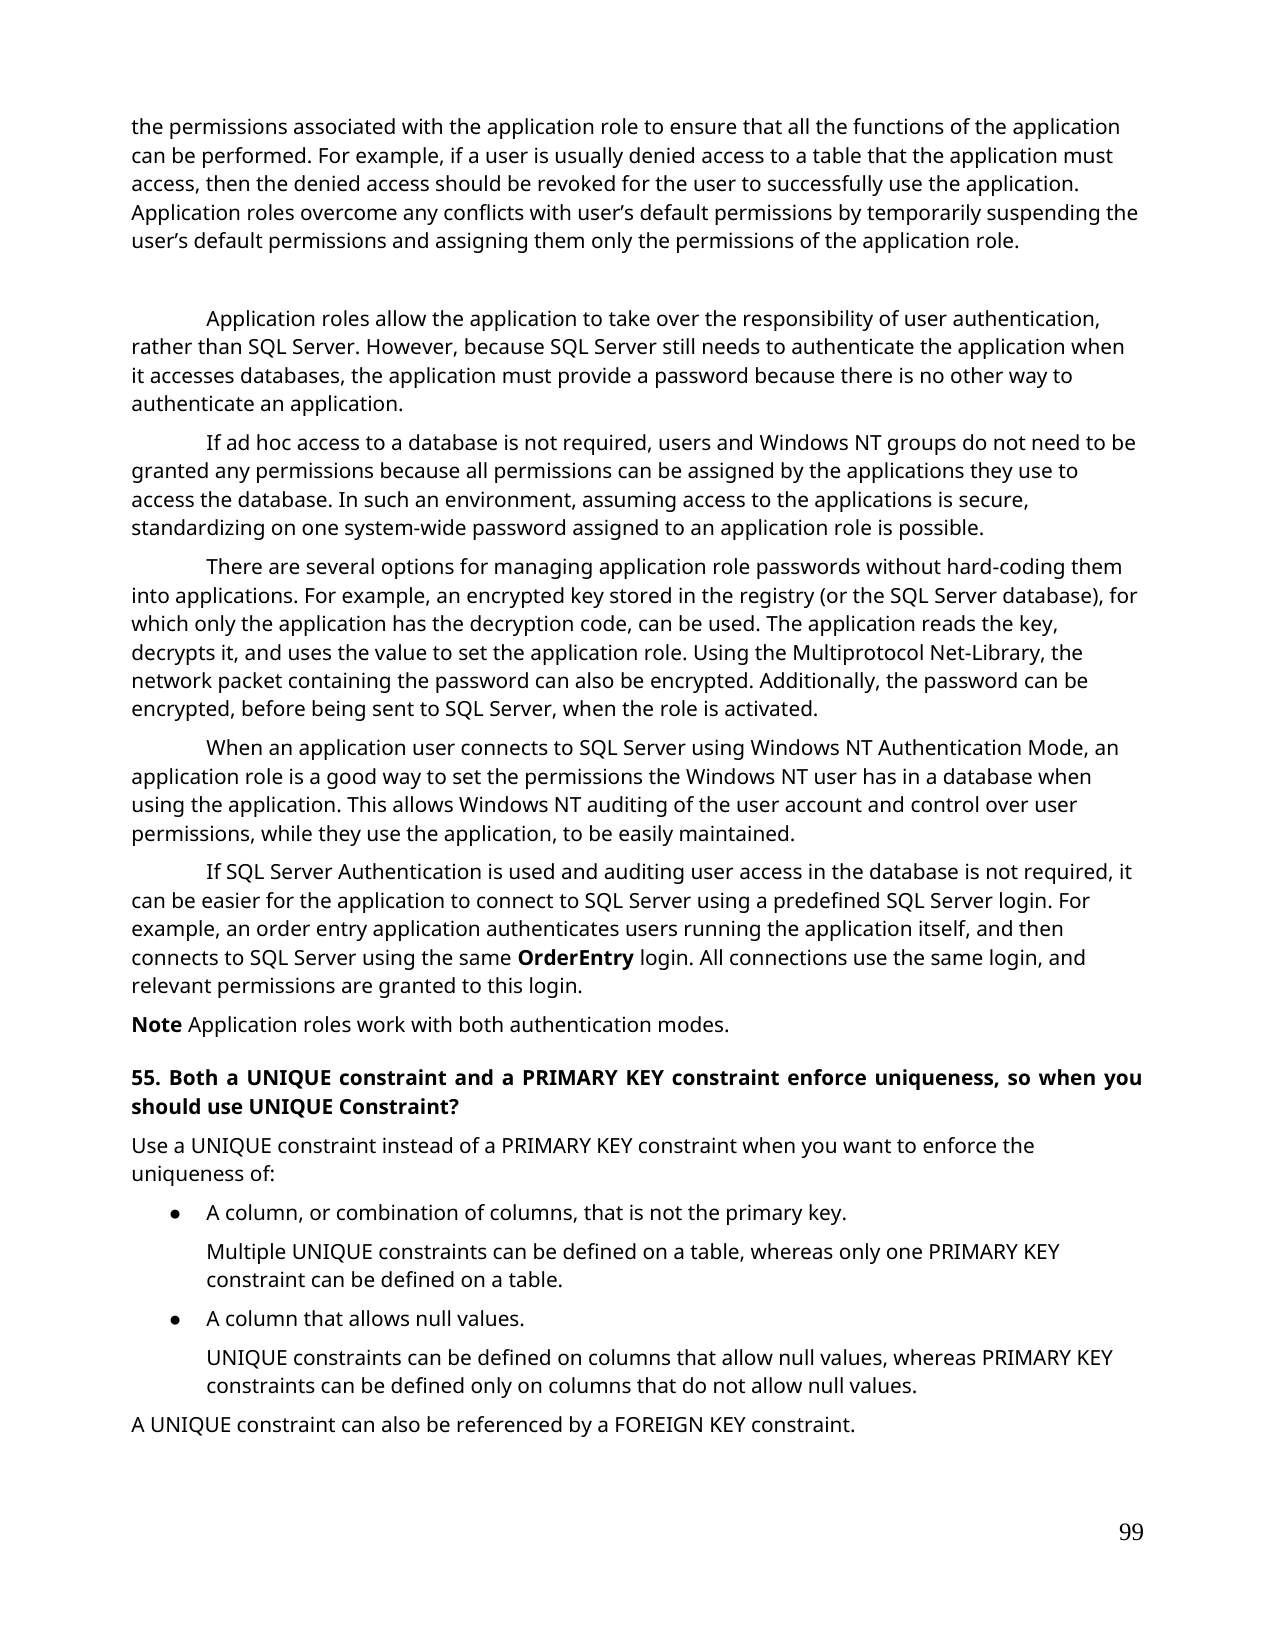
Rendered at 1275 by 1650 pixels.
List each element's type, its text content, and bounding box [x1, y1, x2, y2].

text Multiple UNIQUE constraints can be defined on a table, whereas only one PRIMARY KEY constraint can be defined on a table. [206, 1237, 1144, 1294]
list A column, or combination of columns, that is not the primary key. [169, 1198, 1144, 1227]
list A column that allows null values. [169, 1304, 1144, 1333]
text A UNIQUE constraint can also be referenced by a FOREIGN KEY constraint. [131, 1410, 1144, 1439]
text UNIQUE constraints can be defined on columns that allow null values, whereas PRIMARY KEY constraints can be defined only on columns that do not allow null values. [206, 1343, 1144, 1400]
subtitle 55. Both a UNIQUE constraint and a PRIMARY KEY constraint enforce uniqueness, so when you should use UNIQUE Constraint? [131, 1063, 1144, 1120]
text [131, 112, 1144, 255]
text Note Application roles work with both authentication modes. [131, 1010, 1144, 1038]
text Use a UNIQUE constraint instead of a PRIMARY KEY constraint when you want to enforce the uniqueness of: [131, 1131, 1144, 1188]
text There are several options for managing application role passwords without hard-coding them into applications. For example, an encrypted key stored in the registry (or the SQL Server database), for which only the application has the decryption code, can be used. The application reads the key, decrypts it, and uses the value to set the application role. Using the Multiprotocol Net-Library, the network packet containing the password can also be encrypted. Additionally, the password can be encrypted, before being sent to SQL Server, when the role is activated. [131, 552, 1144, 723]
text Application roles allow the application to take over the responsibility of user authentication, rather than SQL Server. However, because SQL Server still needs to authenticate the application when it accesses databases, the application must provide a password because there is no other way to authenticate an application. [131, 304, 1144, 418]
text If SQL Server Authentication is used and auditing user access in the database is not required, it can be easier for the application to connect to SQL Server using a predefined SQL Server login. For example, an order entry application authenticates users running the application itself, and then connects to SQL Server using the same OrderEntry login. All connections use the same login, and relevant permissions are granted to this login. [131, 857, 1144, 1000]
text If ad hoc access to a database is not required, users and Windows NT groups do not need to be granted any permissions because all permissions can be assigned by the applications they use to access the database. In such an environment, assuming access to the applications is secure, standardizing on one system-wide password assigned to an application role is possible. [131, 428, 1144, 542]
text When an application user connects to SQL Server using Windows NT Authentication Mode, an application role is a good way to set the permissions the Windows NT user has in a database when using the application. This allows Windows NT auditing of the user account and control over user permissions, while they use the application, to be easily maintained. [131, 733, 1144, 847]
